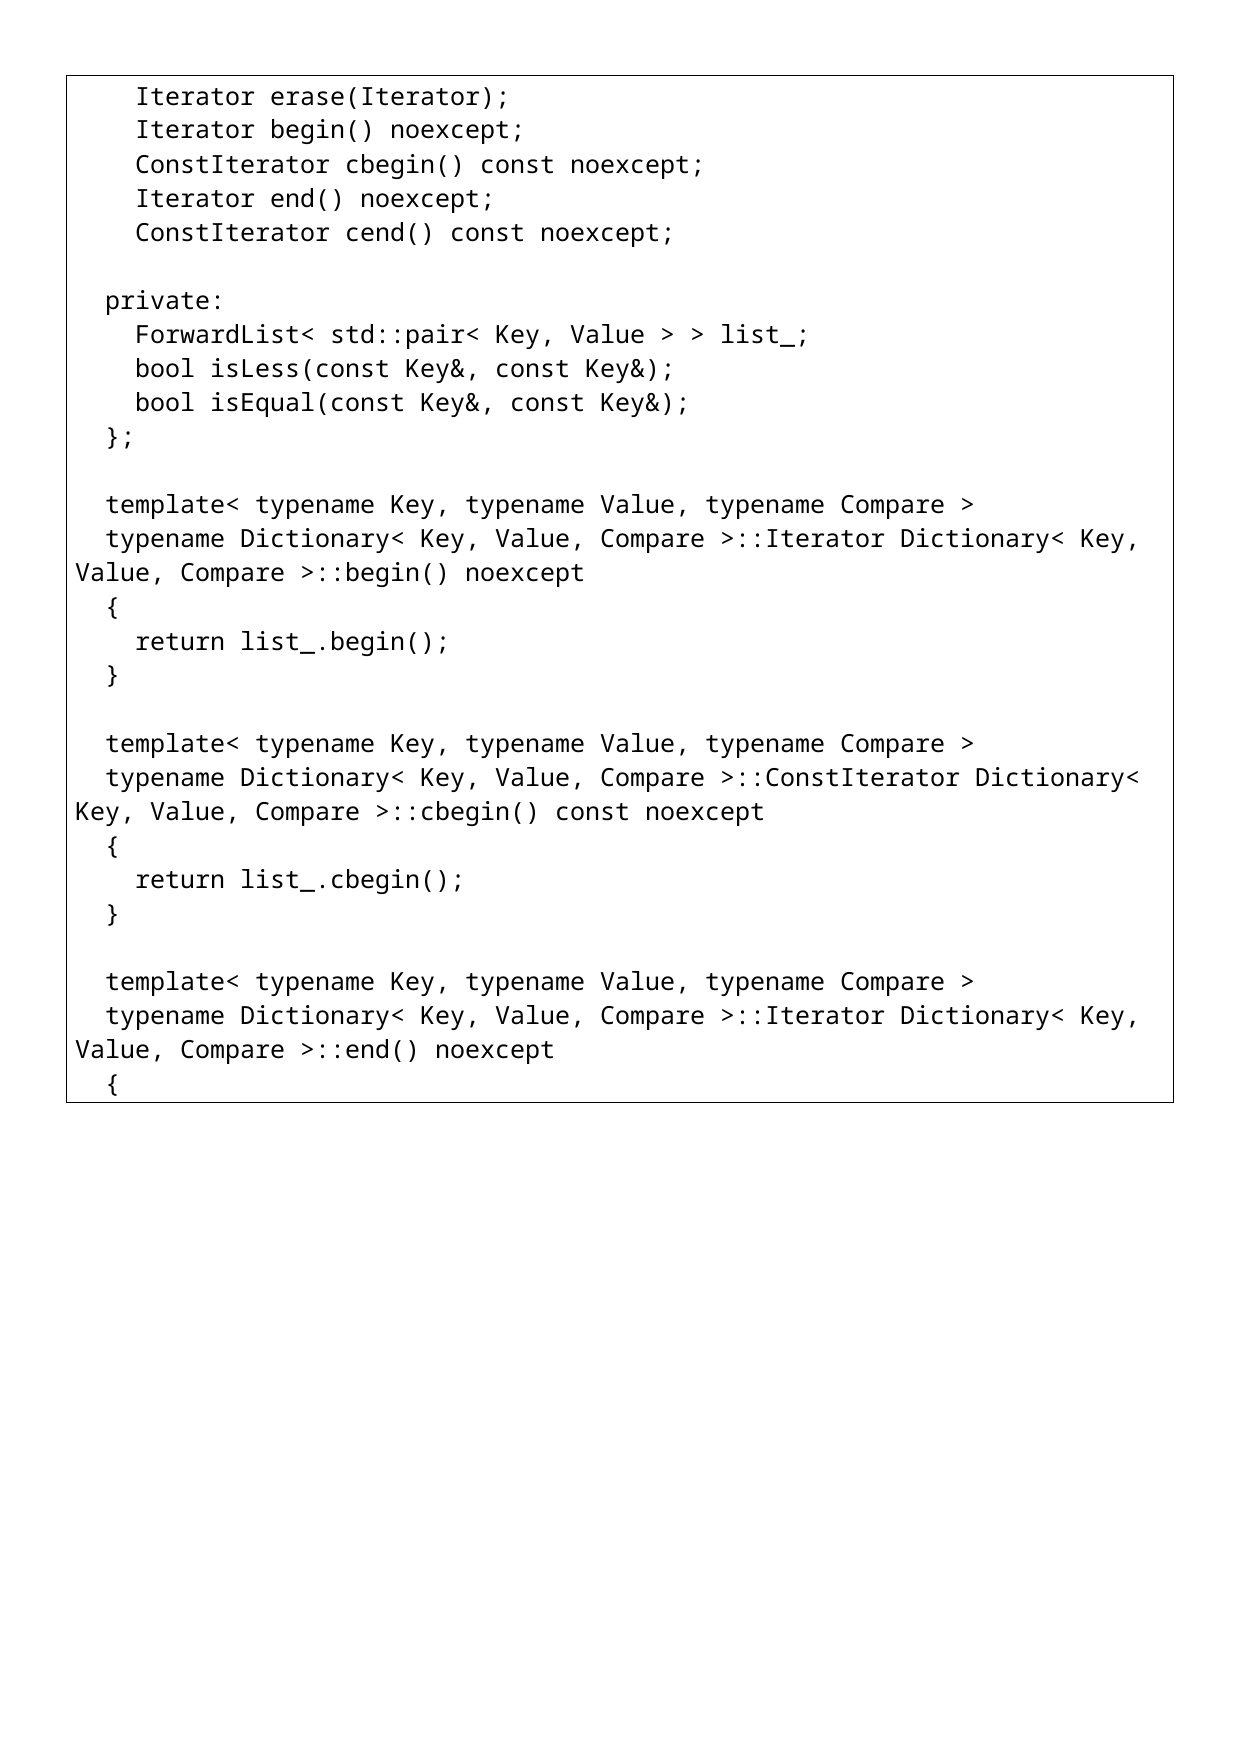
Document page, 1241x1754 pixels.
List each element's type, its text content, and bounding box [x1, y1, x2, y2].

text }; [75, 419, 1165, 453]
text template< typename Key, typename Value, typename Compare > [75, 725, 1165, 759]
text bool isEqual(const Key&, const Key&); [75, 385, 1165, 419]
text template< typename Key, typename Value, typename Compare > [75, 964, 1165, 998]
text Iterator begin() noexcept; [75, 112, 1165, 146]
text Iterator erase(Iterator); [67, 76, 1173, 112]
text Iterator end() noexcept; [75, 180, 1165, 214]
text template< typename Key, typename Value, typename Compare > [75, 487, 1165, 521]
text { [75, 589, 1165, 623]
text } [75, 896, 1165, 930]
text { [67, 1063, 1173, 1102]
text private: [75, 282, 1165, 317]
text typename Dictionary< Key, Value, Compare >::Iterator Dictionary< Key, Value, Compare >::begin() noexcept [75, 521, 1165, 589]
text } [75, 657, 1165, 691]
text return list_.begin(); [75, 623, 1165, 657]
text ForwardList< std::pair< Key, Value > > list_; [75, 317, 1165, 351]
text { [75, 827, 1165, 862]
text typename Dictionary< Key, Value, Compare >::Iterator Dictionary< Key, Value, Compare >::end() noexcept [75, 998, 1165, 1063]
text ConstIterator cend() const noexcept; [75, 214, 1165, 248]
text bool isLess(const Key&, const Key&); [75, 351, 1165, 385]
text typename Dictionary< Key, Value, Compare >::ConstIterator Dictionary< Key, Value, Compare >::cbegin() const noexcept [75, 759, 1165, 827]
text return list_.cbegin(); [75, 862, 1165, 896]
text ConstIterator cbegin() const noexcept; [75, 146, 1165, 180]
